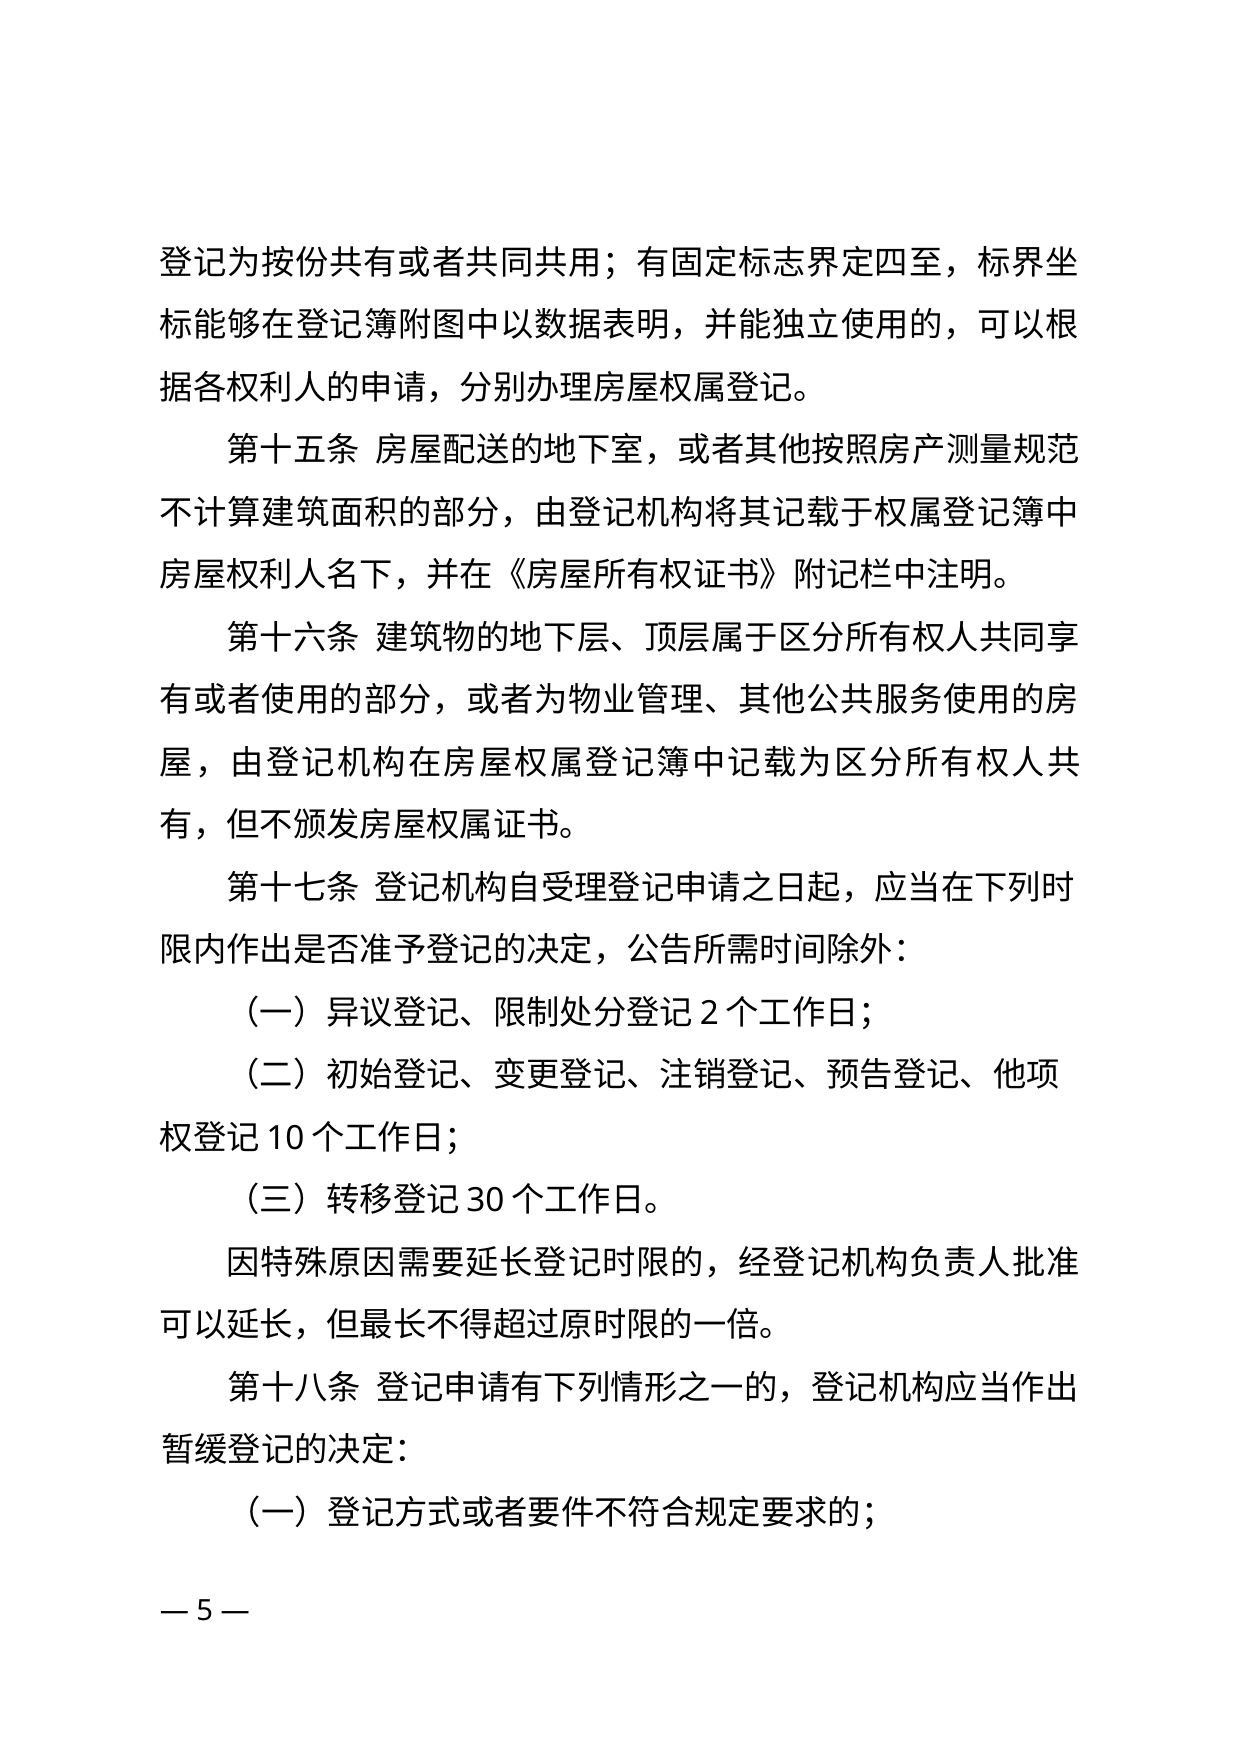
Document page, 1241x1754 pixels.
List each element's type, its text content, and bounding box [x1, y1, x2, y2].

text 第十五条 房屋配送的地下室，或者其他按照房产测量规范不计算建筑面积的部分，由登记机构将其记载于权属登记簿中房屋权利人名下，并在《房屋所有权证书》附记栏中注明。 [159, 412, 1081, 599]
text （二）初始登记、变更登记、注销登记、预告登记、他项权登记10个工作日； [159, 1037, 1081, 1162]
text 第十七条 登记机构自受理登记申请之日起，应当在下列时限内作出是否准予登记的决定，公告所需时间除外： [159, 849, 1081, 974]
text 第十六条 建筑物的地下层、顶层属于区分所有权人共同享有或者使用的部分，或者为物业管理、其他公共服务使用的房屋，由登记机构在房屋权属登记簿中记载为区分所有权人共有，但不颁发房屋权属证书。 [159, 599, 1081, 849]
text 第十八条 登记申请有下列情形之一的，登记机构应当作出暂缓登记的决定： [161, 1349, 1081, 1474]
text （一）异议登记、限制处分登记2个工作日； [159, 974, 1081, 1037]
text （三）转移登记30个工作日。 [159, 1162, 1081, 1224]
text （一）登记方式或者要件不符合规定要求的； [161, 1474, 1081, 1537]
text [159, 224, 1081, 412]
text 因特殊原因需要延长登记时限的，经登记机构负责人批准可以延长，但最长不得超过原时限的一倍。 [159, 1224, 1081, 1349]
